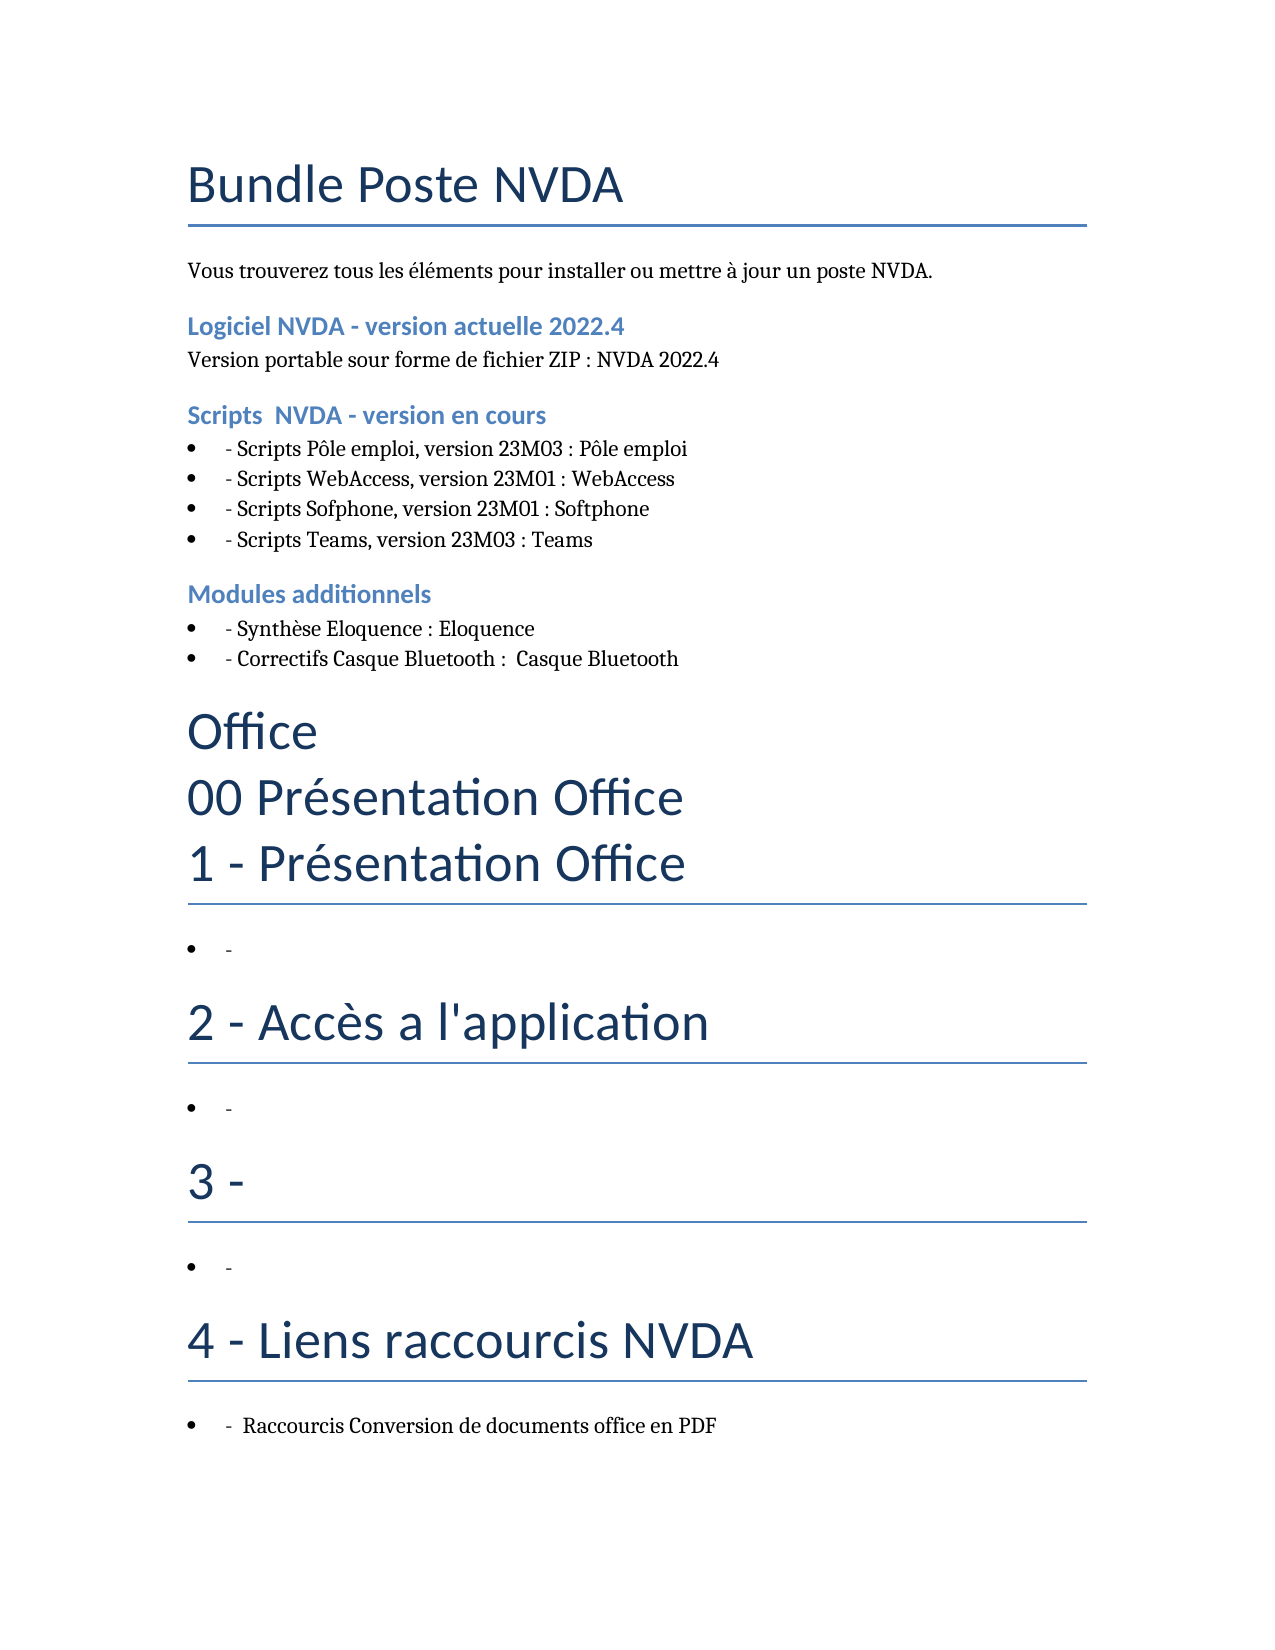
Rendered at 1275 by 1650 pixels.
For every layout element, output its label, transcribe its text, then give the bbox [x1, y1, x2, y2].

list - Synthèse Eloquence : Eloquence [187, 615, 1087, 642]
title 2 - Accès a l'application [187, 988, 1087, 1064]
title Office [187, 697, 1087, 763]
title 3 - [187, 1147, 1087, 1223]
list - Scripts Teams, version 23M03 : Teams [187, 526, 1087, 553]
text Vous trouverez tous les éléments pour installer ou mettre à jour un poste NVDA. [187, 258, 1087, 284]
subtitle Logiciel NVDA - version actuelle 2022.4 [187, 309, 1087, 342]
title 00 Présentation Office [187, 763, 1087, 829]
list - [187, 937, 1087, 963]
list - Raccourcis Conversion de documents office en PDF [187, 1413, 1087, 1439]
list - Scripts WebAccess, version 23M01 : WebAccess [187, 466, 1087, 492]
list - [187, 1254, 1087, 1281]
title 4 - Liens raccourcis NVDA [187, 1305, 1087, 1382]
title 1 - Présentation Office [187, 829, 1087, 905]
title Bundle Poste NVDA [187, 150, 1087, 227]
list - Correctifs Casque Bluetooth : Casque Bluetooth [187, 646, 1087, 672]
list - Scripts Sofphone, version 23M01 : Softphone [187, 496, 1087, 522]
list - Scripts Pôle emploi, version 23M03 : Pôle emploi [187, 436, 1087, 462]
text Version portable sour forme de fichier ZIP : NVDA 2022.4 [187, 347, 1087, 373]
subtitle Scripts NVDA - version en cours [187, 398, 1087, 431]
list - [187, 1096, 1087, 1122]
subtitle Modules additionnels [187, 577, 1087, 610]
